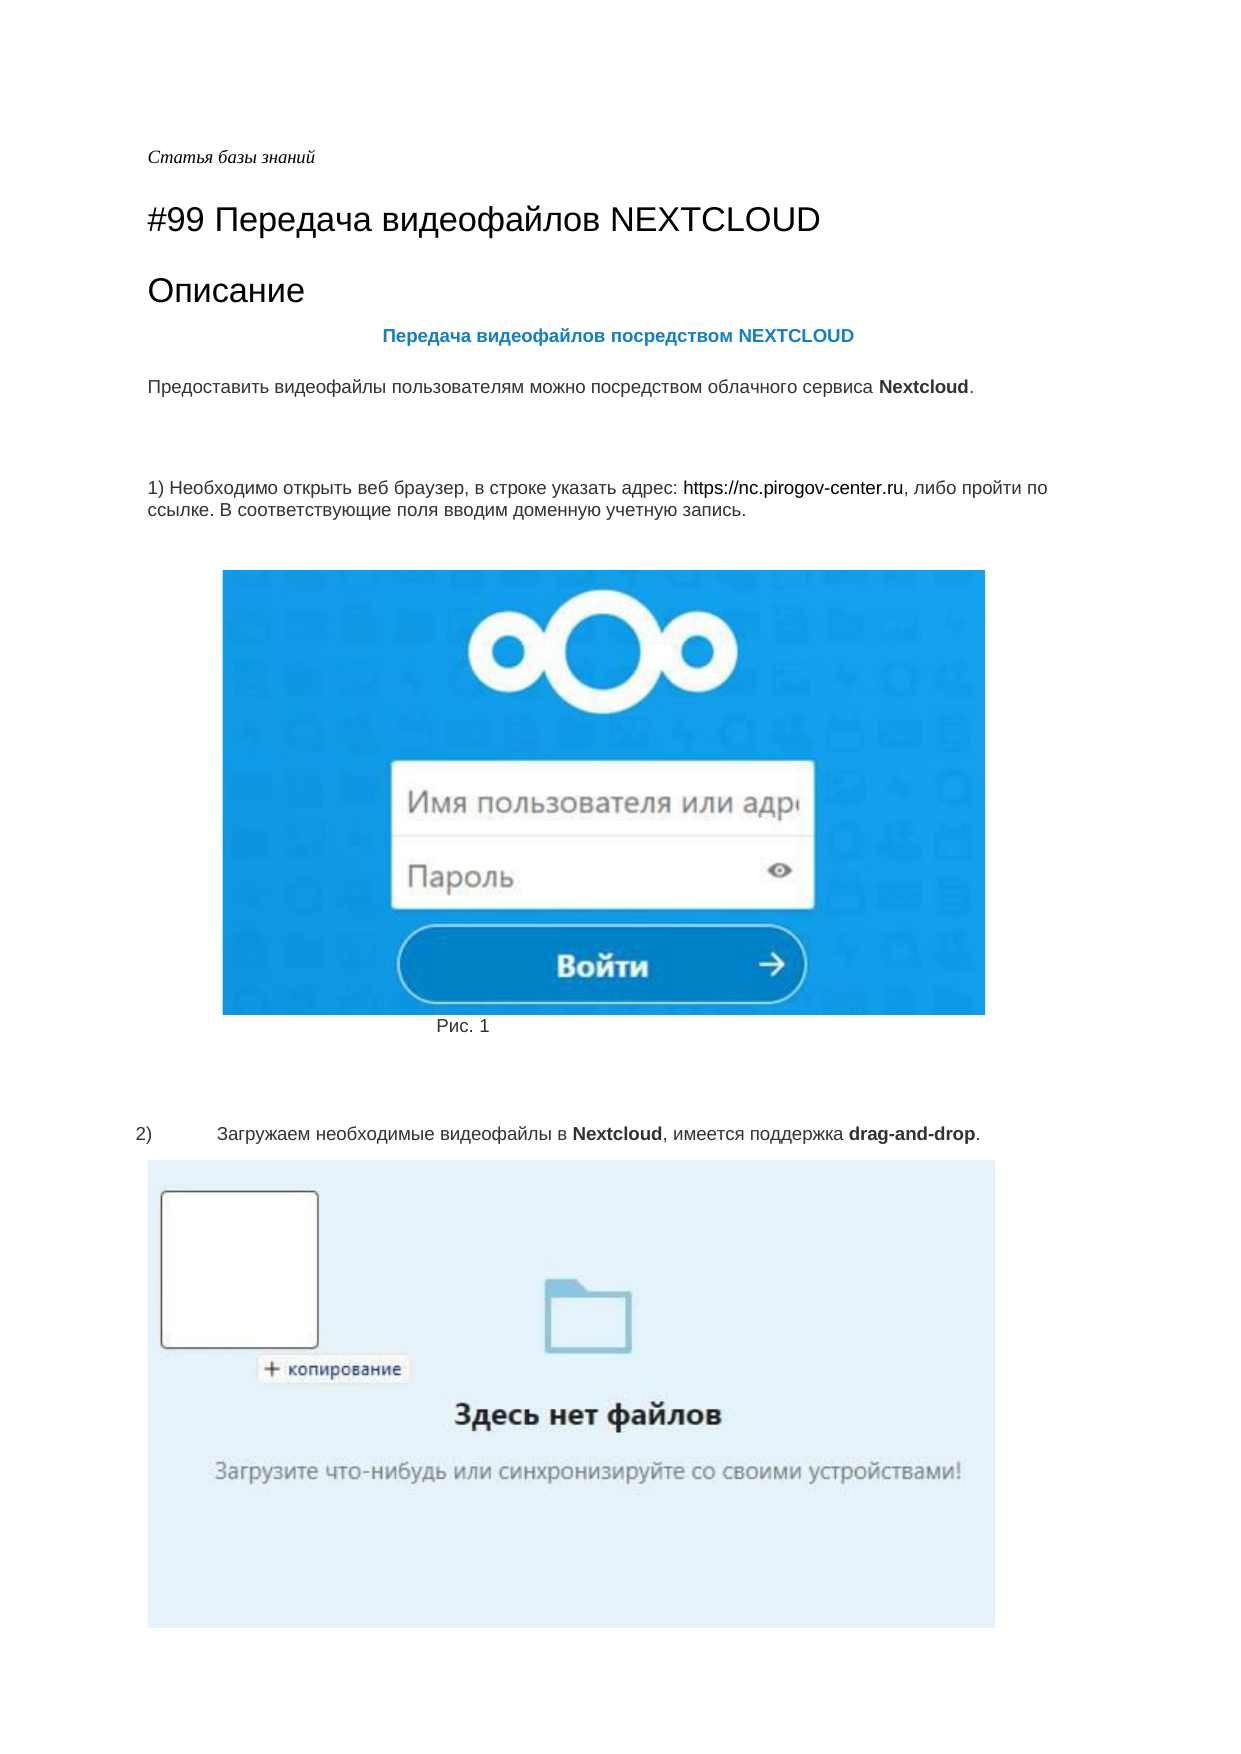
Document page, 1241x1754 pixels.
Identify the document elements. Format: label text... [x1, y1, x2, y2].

text 1) Необходимо открыть веб браузер, в строке указать адрес: https://nc.pirogov-center.ru, либо пройти по ссылке. В соответствующие поля вводим доменную учетную запись. [147, 477, 1053, 520]
picture [147, 1160, 996, 1628]
subtitle Передача видеофайлов посредством NEXTCLOUD [382, 325, 1065, 346]
text Предоставить видеофайлы пользователям можно посредством облачного сервиса Nextcloud. [147, 376, 1065, 397]
picture [222, 570, 986, 1015]
text Статья базы знаний [147, 146, 1065, 168]
picture [606, 578, 620, 582]
text Рис. 1 [436, 1014, 1065, 1036]
list Загружаем необходимые видеофайлы в Nextcloud, имеется поддержка drag-and-drop. [135, 1122, 1065, 1144]
subtitle #99 Передача видеофайлов NEXTCLOUD Описание [147, 168, 976, 309]
